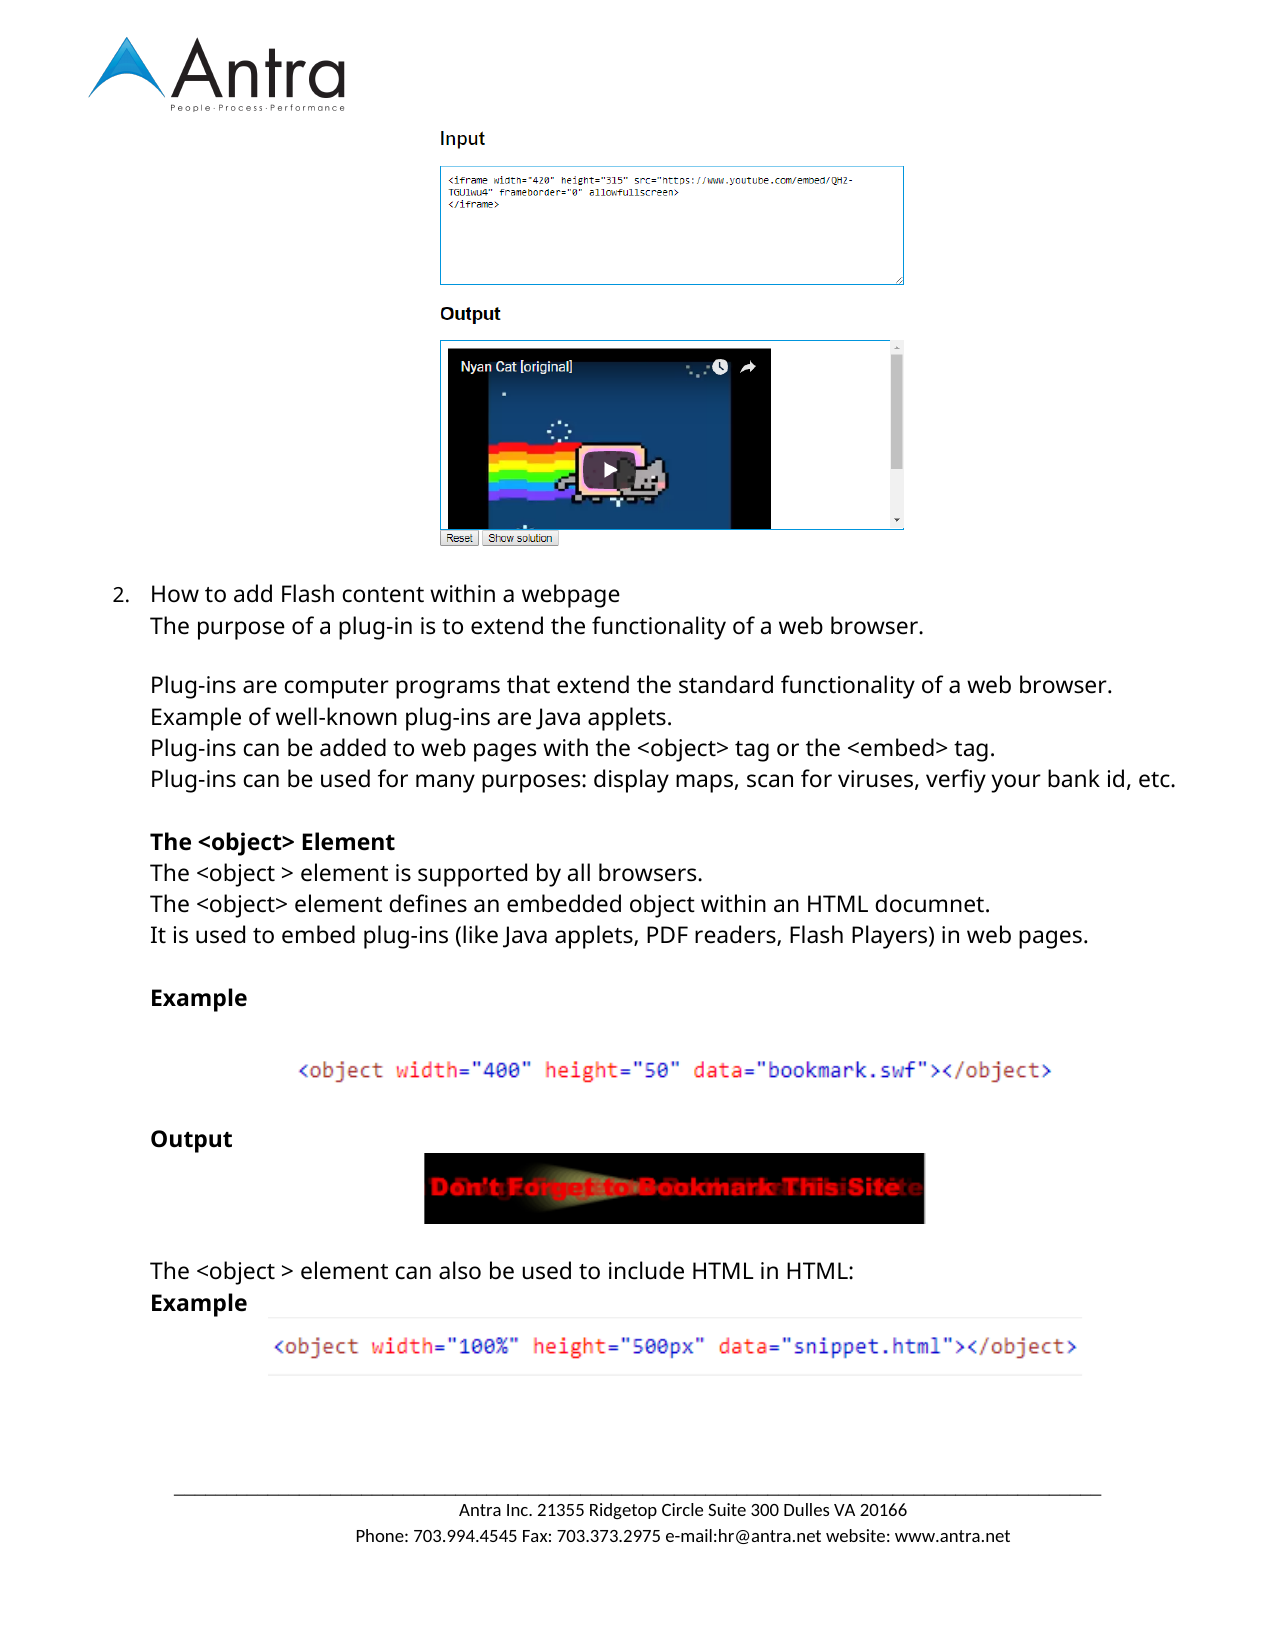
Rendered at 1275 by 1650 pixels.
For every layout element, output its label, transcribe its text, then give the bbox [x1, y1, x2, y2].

text Output [150, 1122, 1200, 1154]
text The purpose of a plug-in is to extend the functionality of a web browser. [150, 610, 1200, 641]
picture [291, 1044, 1059, 1092]
text The <object > element can also be used to include HTML in HTML: [150, 1255, 1200, 1287]
picture [424, 1153, 926, 1224]
text The <object> element defines an embedded object within an HTML documnet. [150, 888, 1200, 919]
list How to add Flash content within a webpage [112, 578, 1200, 610]
picture [436, 126, 914, 548]
text The <object > element is supported by all browsers. [150, 857, 1200, 888]
text Example [150, 1287, 1200, 1318]
text The <object> Element [150, 826, 1200, 857]
text Example of well-known plug-ins are Java applets. [150, 701, 1200, 732]
text It is used to embed plug-ins (like Java applets, PDF readers, Flash Players) in web pages. [150, 919, 1200, 951]
text Plug-ins can be used for many purposes: display maps, scan for viruses, verfiy your bank id, etc. [150, 763, 1200, 794]
picture [268, 1317, 1083, 1376]
text Plug-ins can be added to web pages with the <object> tag or the <embed> tag. [150, 732, 1200, 763]
text Example [150, 982, 1200, 1013]
picture [75, 24, 358, 126]
text Plug-ins are computer programs that extend the standard functionality of a web browser. [150, 669, 1200, 701]
